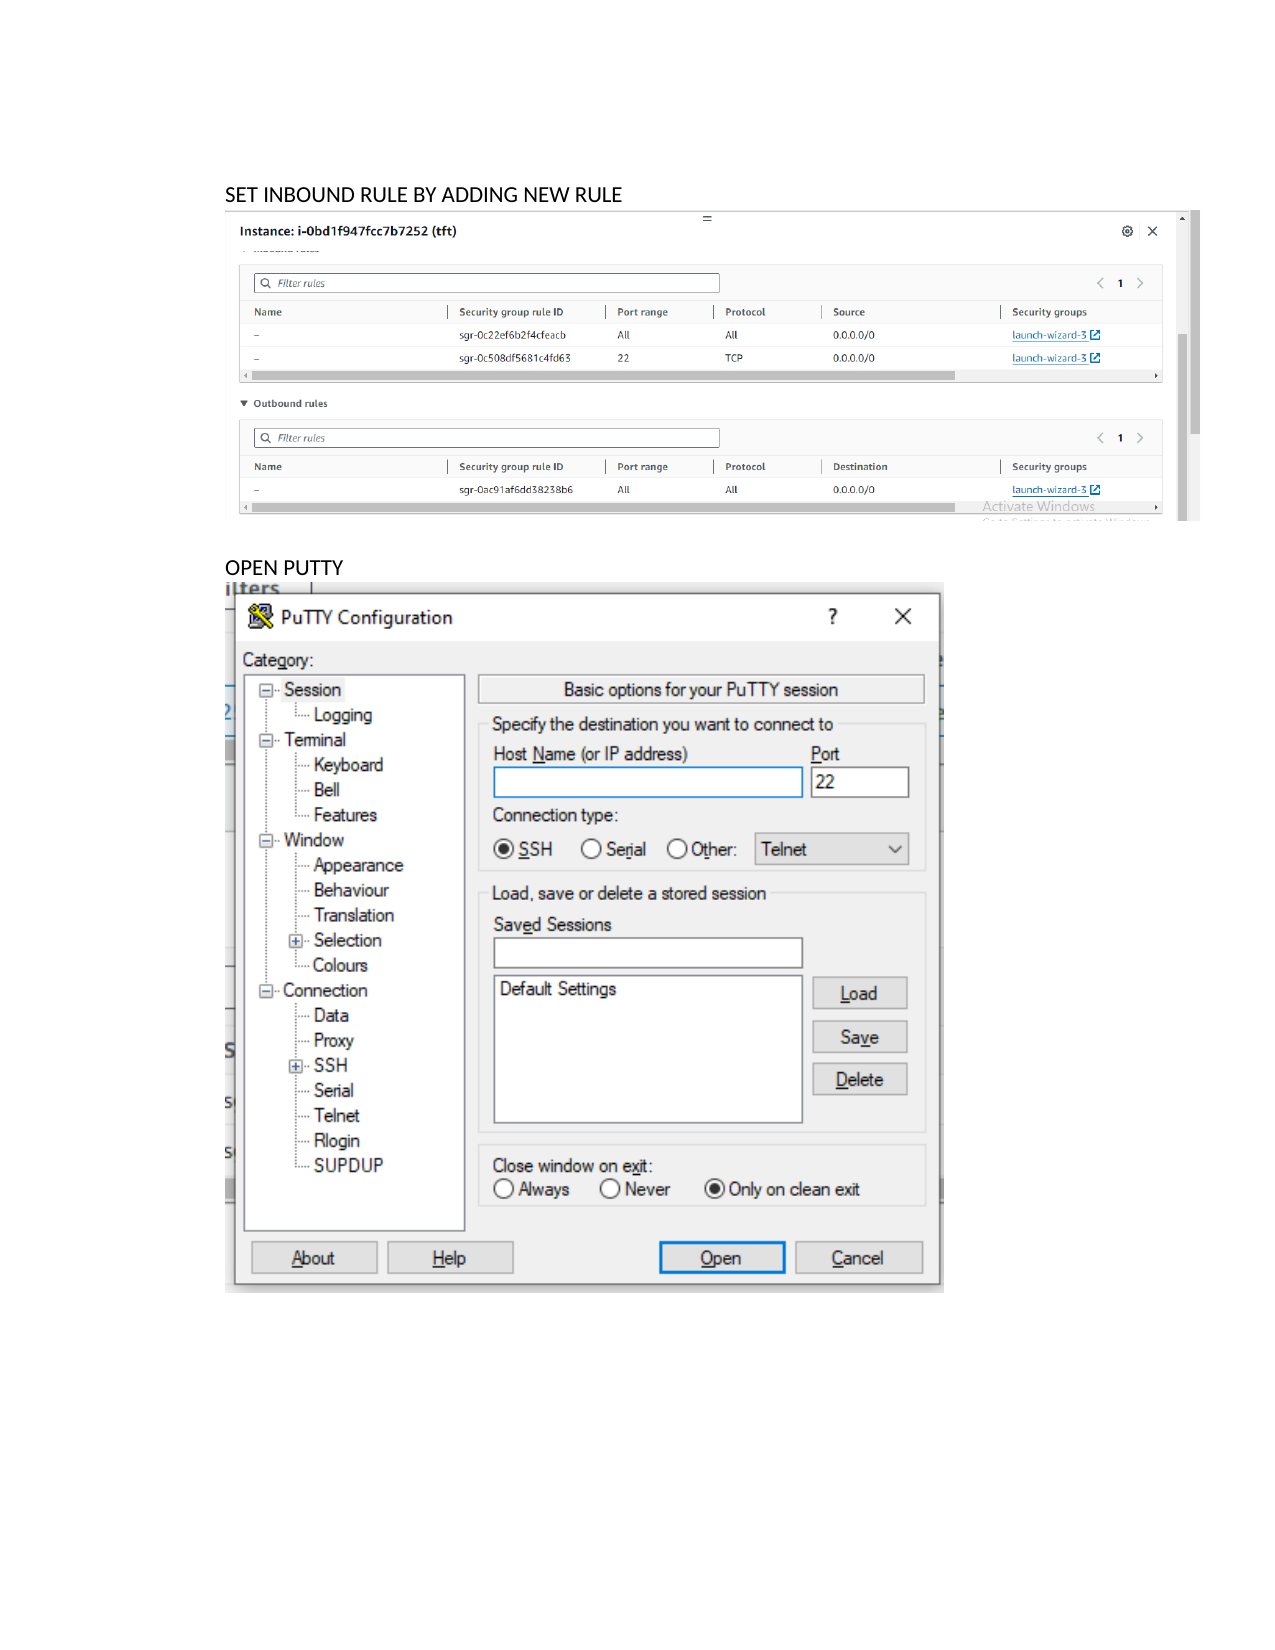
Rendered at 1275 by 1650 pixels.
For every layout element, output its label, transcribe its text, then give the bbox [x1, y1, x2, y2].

picture [225, 582, 944, 1293]
list SET INBOUND RULE BY ADDING NEW RULE [225, 180, 1125, 208]
picture [225, 210, 1200, 521]
list OPEN PUTTY [225, 553, 1125, 581]
